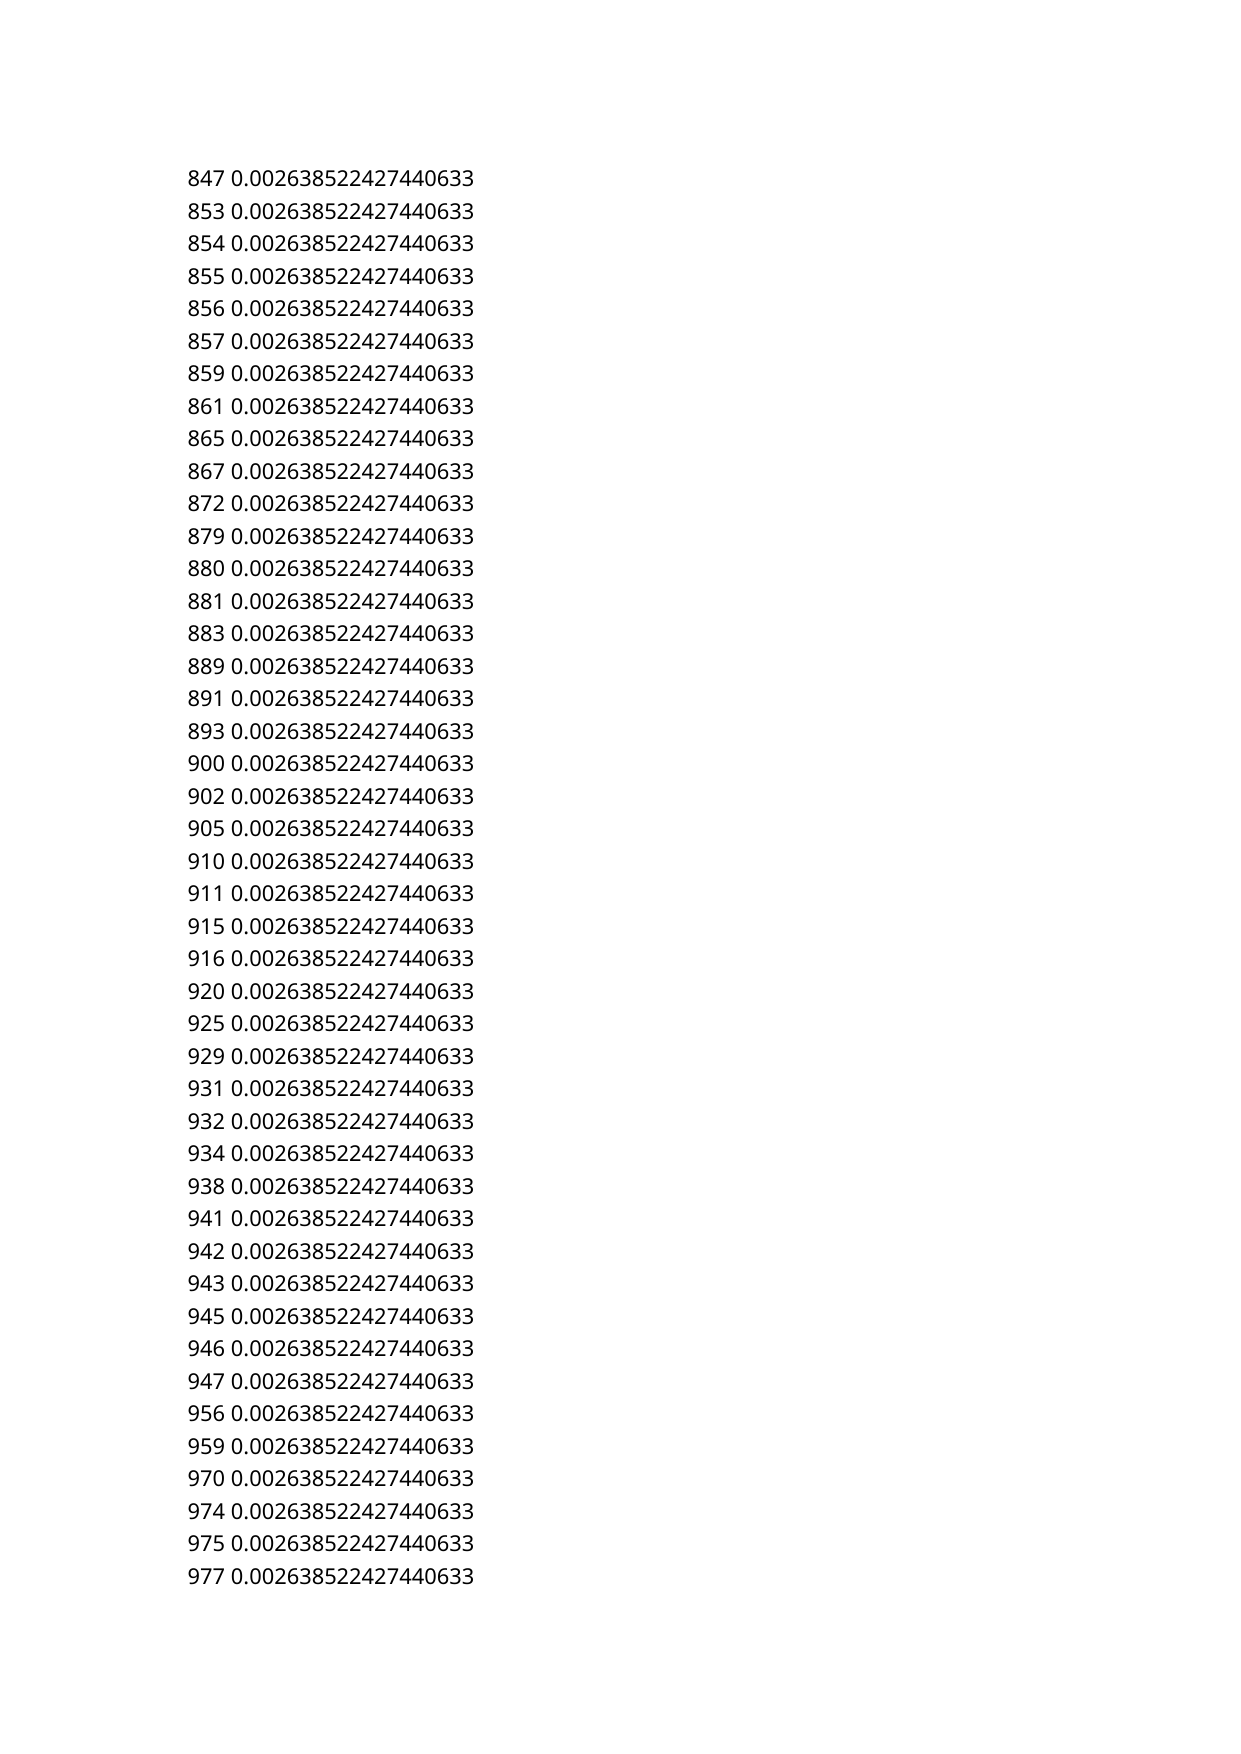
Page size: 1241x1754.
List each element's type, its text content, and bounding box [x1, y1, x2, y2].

text 910 0.002638522427440633 [187, 844, 1053, 877]
text 956 0.002638522427440633 [187, 1397, 1053, 1429]
text 855 0.002638522427440633 [187, 259, 1053, 292]
text 916 0.002638522427440633 [187, 942, 1053, 974]
text 947 0.002638522427440633 [187, 1364, 1053, 1397]
text 893 0.002638522427440633 [187, 714, 1053, 747]
text 867 0.002638522427440633 [187, 454, 1053, 487]
text 859 0.002638522427440633 [187, 357, 1053, 389]
text 889 0.002638522427440633 [187, 649, 1053, 682]
text 977 0.002638522427440633 [187, 1559, 1053, 1592]
text 911 0.002638522427440633 [187, 877, 1053, 909]
text 975 0.002638522427440633 [187, 1527, 1053, 1559]
text 854 0.002638522427440633 [187, 227, 1053, 259]
text 931 0.002638522427440633 [187, 1072, 1053, 1104]
text 959 0.002638522427440633 [187, 1429, 1053, 1462]
text 941 0.002638522427440633 [187, 1202, 1053, 1234]
text 883 0.002638522427440633 [187, 617, 1053, 649]
text 847 0.002638522427440633 [187, 162, 1053, 194]
text 915 0.002638522427440633 [187, 909, 1053, 942]
text 925 0.002638522427440633 [187, 1007, 1053, 1039]
text 934 0.002638522427440633 [187, 1137, 1053, 1169]
text 920 0.002638522427440633 [187, 974, 1053, 1007]
text 943 0.002638522427440633 [187, 1267, 1053, 1299]
text 861 0.002638522427440633 [187, 389, 1053, 422]
text 880 0.002638522427440633 [187, 552, 1053, 584]
text 881 0.002638522427440633 [187, 584, 1053, 617]
text 891 0.002638522427440633 [187, 682, 1053, 714]
text 856 0.002638522427440633 [187, 292, 1053, 324]
text 946 0.002638522427440633 [187, 1332, 1053, 1364]
text 942 0.002638522427440633 [187, 1234, 1053, 1267]
text 945 0.002638522427440633 [187, 1299, 1053, 1332]
text 879 0.002638522427440633 [187, 519, 1053, 552]
text 938 0.002638522427440633 [187, 1169, 1053, 1202]
text 974 0.002638522427440633 [187, 1494, 1053, 1527]
text 902 0.002638522427440633 [187, 779, 1053, 812]
text 853 0.002638522427440633 [187, 194, 1053, 227]
text 900 0.002638522427440633 [187, 747, 1053, 779]
text 905 0.002638522427440633 [187, 812, 1053, 844]
text 929 0.002638522427440633 [187, 1039, 1053, 1072]
text 857 0.002638522427440633 [187, 324, 1053, 357]
text 865 0.002638522427440633 [187, 422, 1053, 454]
text 872 0.002638522427440633 [187, 487, 1053, 519]
text 932 0.002638522427440633 [187, 1104, 1053, 1137]
text 970 0.002638522427440633 [187, 1462, 1053, 1494]
